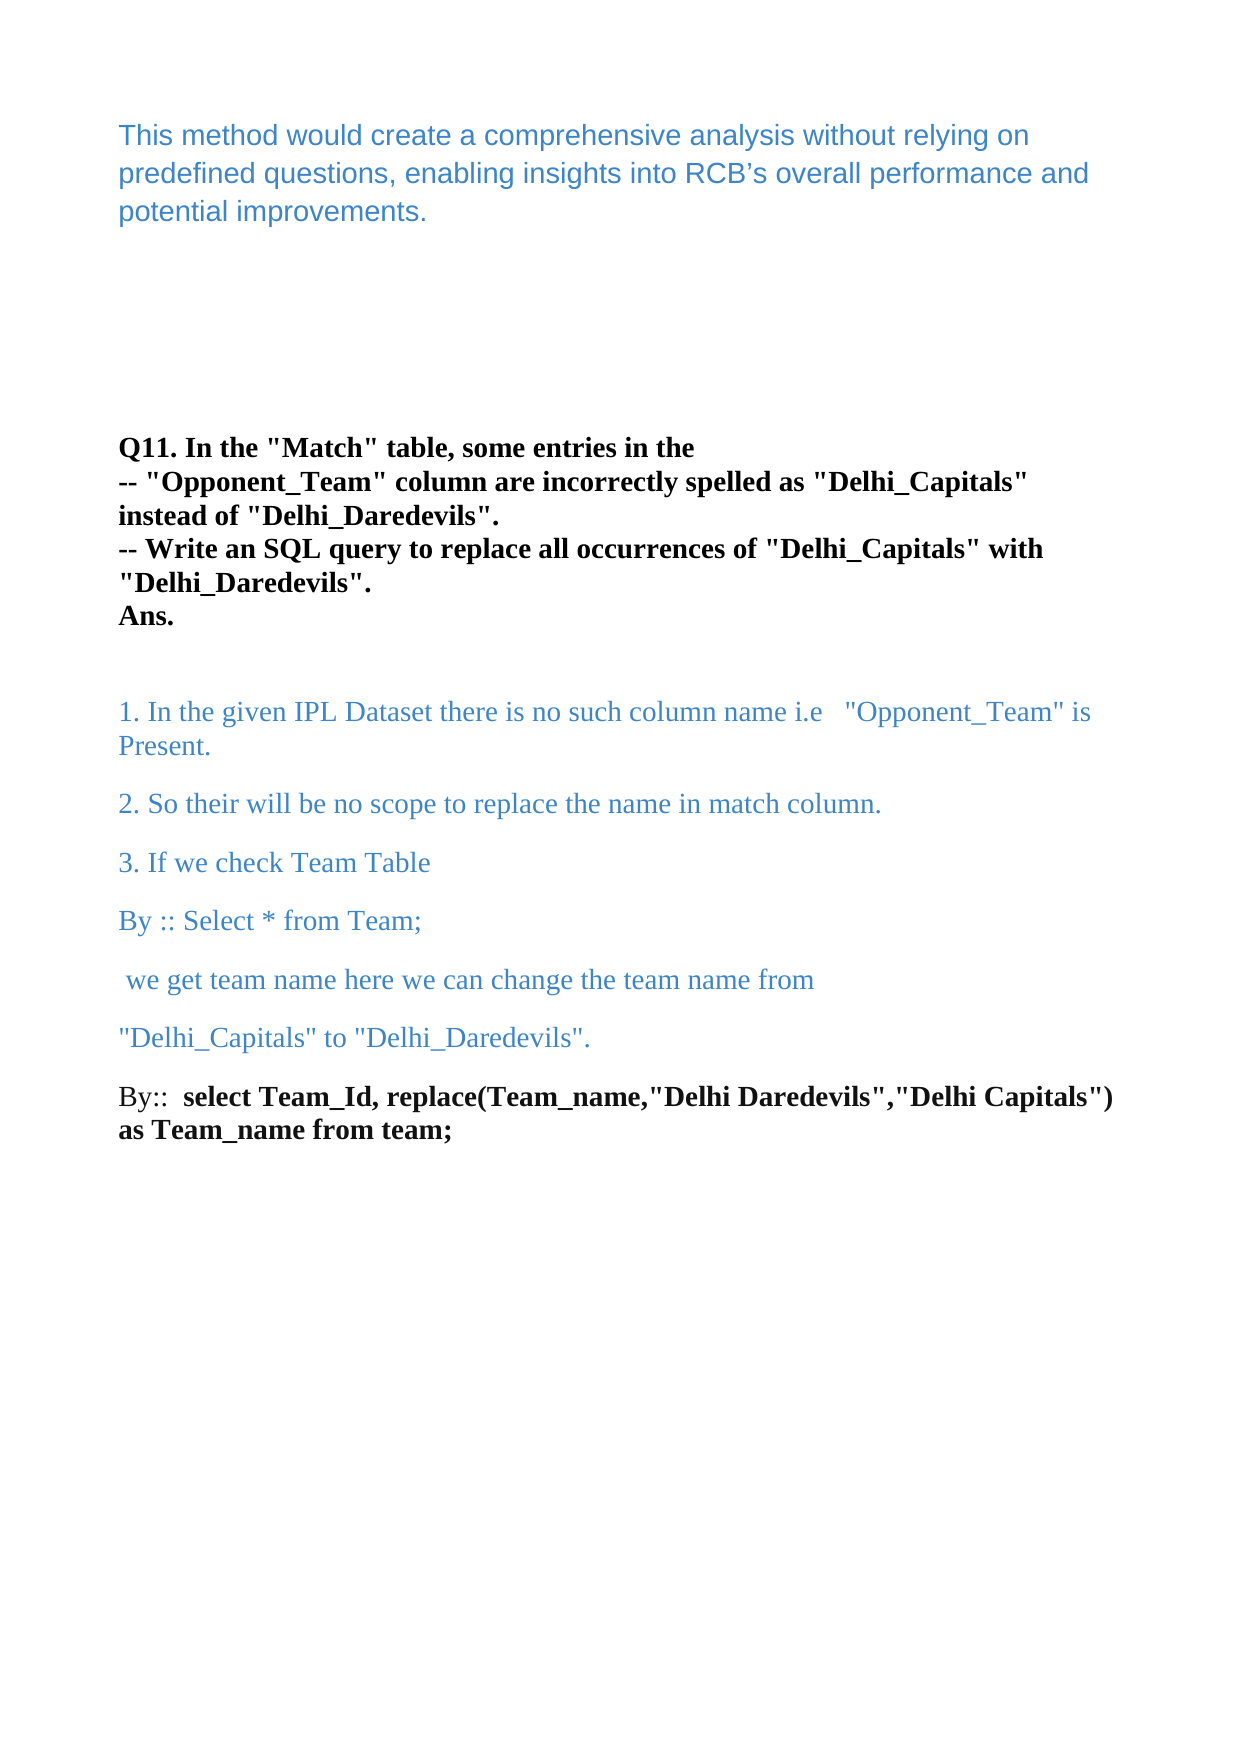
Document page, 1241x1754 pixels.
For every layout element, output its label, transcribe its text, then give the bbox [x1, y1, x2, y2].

text we get team name here we can change the team name from [118, 962, 1122, 995]
text 3. If we check Team Table [118, 845, 1122, 878]
text Q11. In the "Match" table, some entries in the -- "Opponent_Team" column are incorrectly spelled as "Delhi_Capitals" instead of "Delhi_Daredevils". -- Write an SQL query to replace all occurrences of "Delhi_Capitals" with "Delhi_Daredevils". [118, 431, 1122, 598]
text By:: select Team_Id, replace(Team_name,"Delhi Daredevils","Delhi Capitals") as Team_name from team; [118, 1079, 1122, 1203]
text "Delhi_Capitals" to "Delhi_Daredevils". [118, 1020, 1122, 1054]
text By :: Select * from Team; [118, 903, 1122, 937]
text This method would create a comprehensive analysis without relying on predefined questions, enabling insights into RCB’s overall performance and potential improvements. [118, 118, 1122, 227]
text 1. In the given IPL Dataset there is no such column name i.e "Opponent_Team" is Present. [118, 694, 1122, 761]
text 2. So their will be no scope to replace the name in match column. [118, 786, 1122, 820]
text Ans. [118, 598, 1122, 661]
